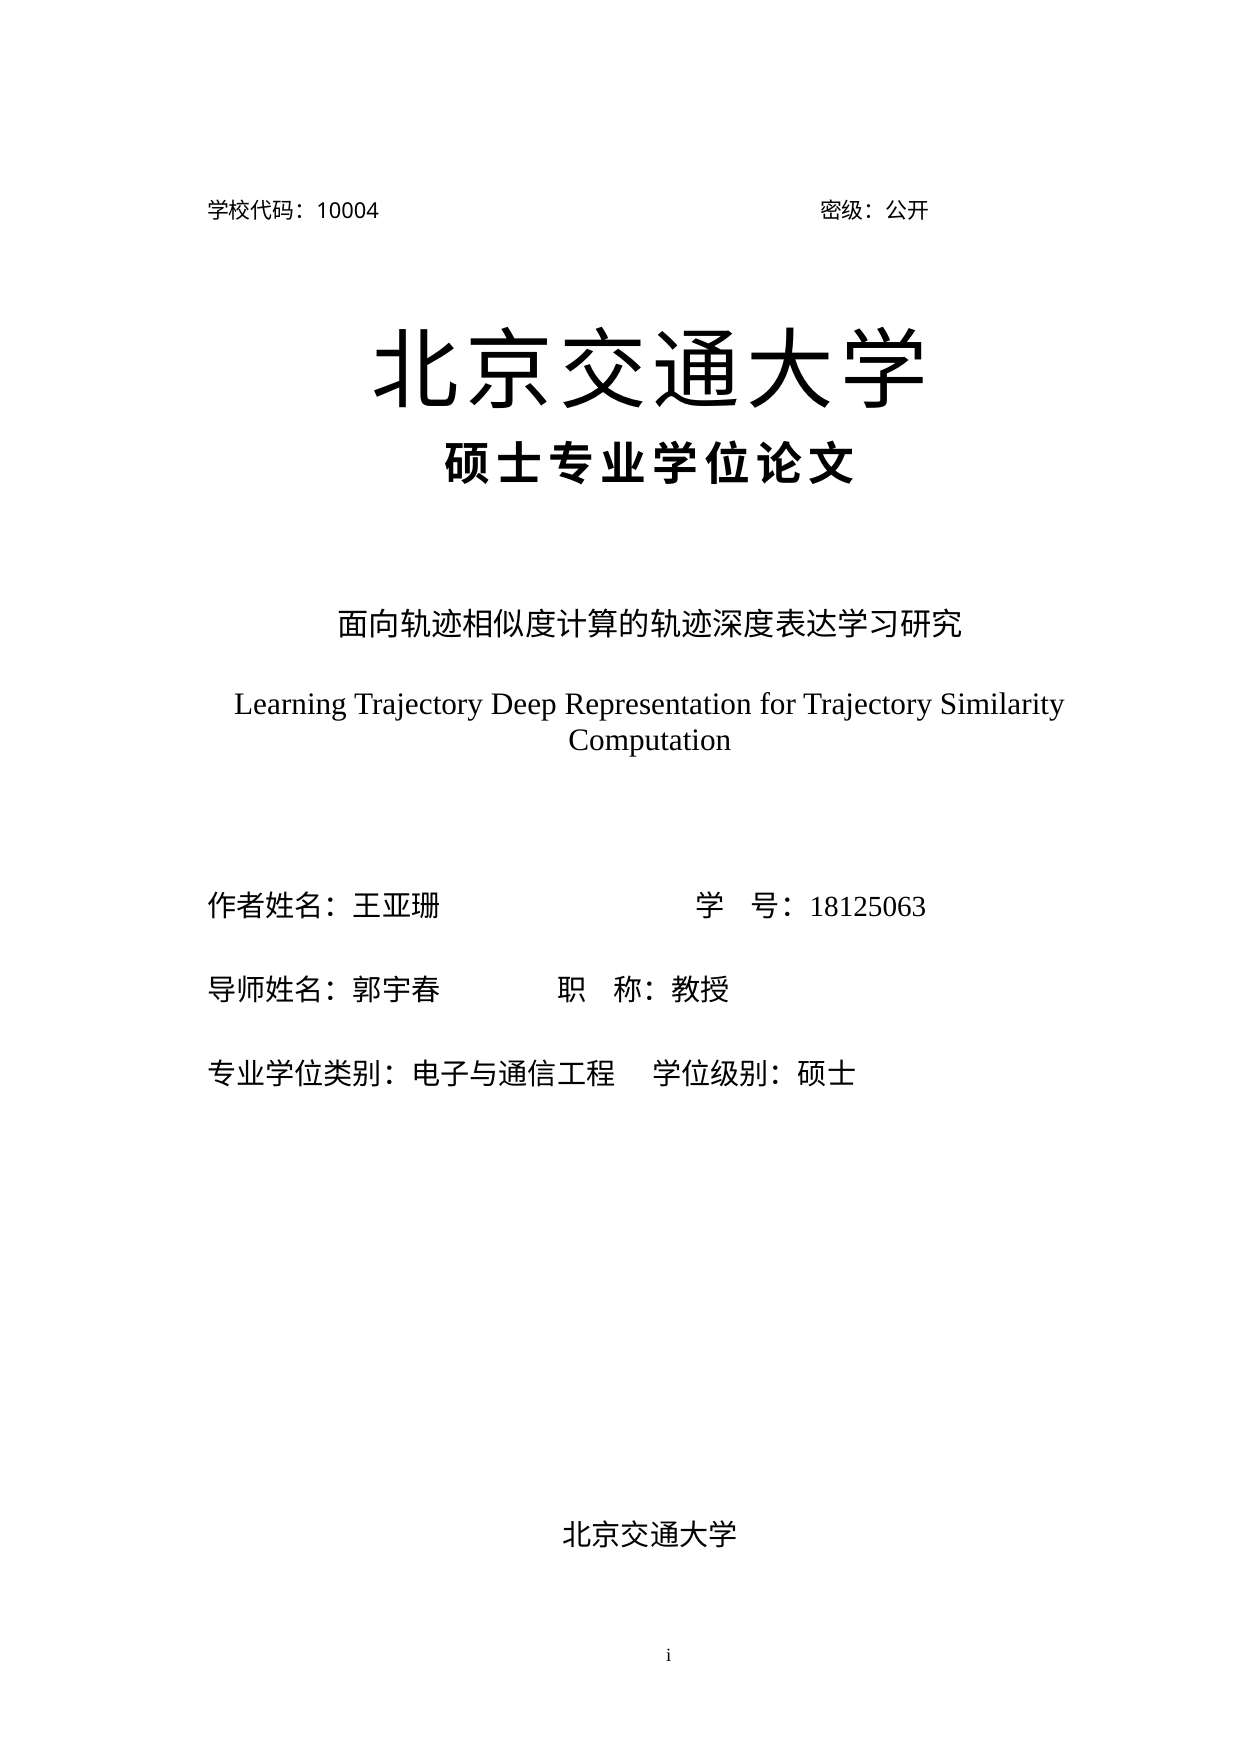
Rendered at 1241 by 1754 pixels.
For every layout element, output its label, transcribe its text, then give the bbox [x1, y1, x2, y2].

text 北京交通大学 [207, 300, 1092, 427]
text 专业学位类别：电子与通信工程 学位级别：硕士 [207, 1050, 1092, 1093]
text 硕士专业学位论文 [207, 427, 1092, 493]
text 北京交通大学 [207, 1511, 1092, 1554]
text Learning Trajectory Deep Representation for Trajectory Similarity Computation [207, 686, 1092, 757]
text 面向轨迹相似度计算的轨迹深度表达学习研究 [207, 599, 1092, 644]
text 密级： [672, 193, 1092, 224]
text 导师姓名：郭宇春 职 称：教授 [207, 966, 1092, 1009]
text 学校代码：10004 [207, 193, 627, 225]
text 作者姓名：王亚珊 学 号：18125063 [207, 882, 1092, 925]
